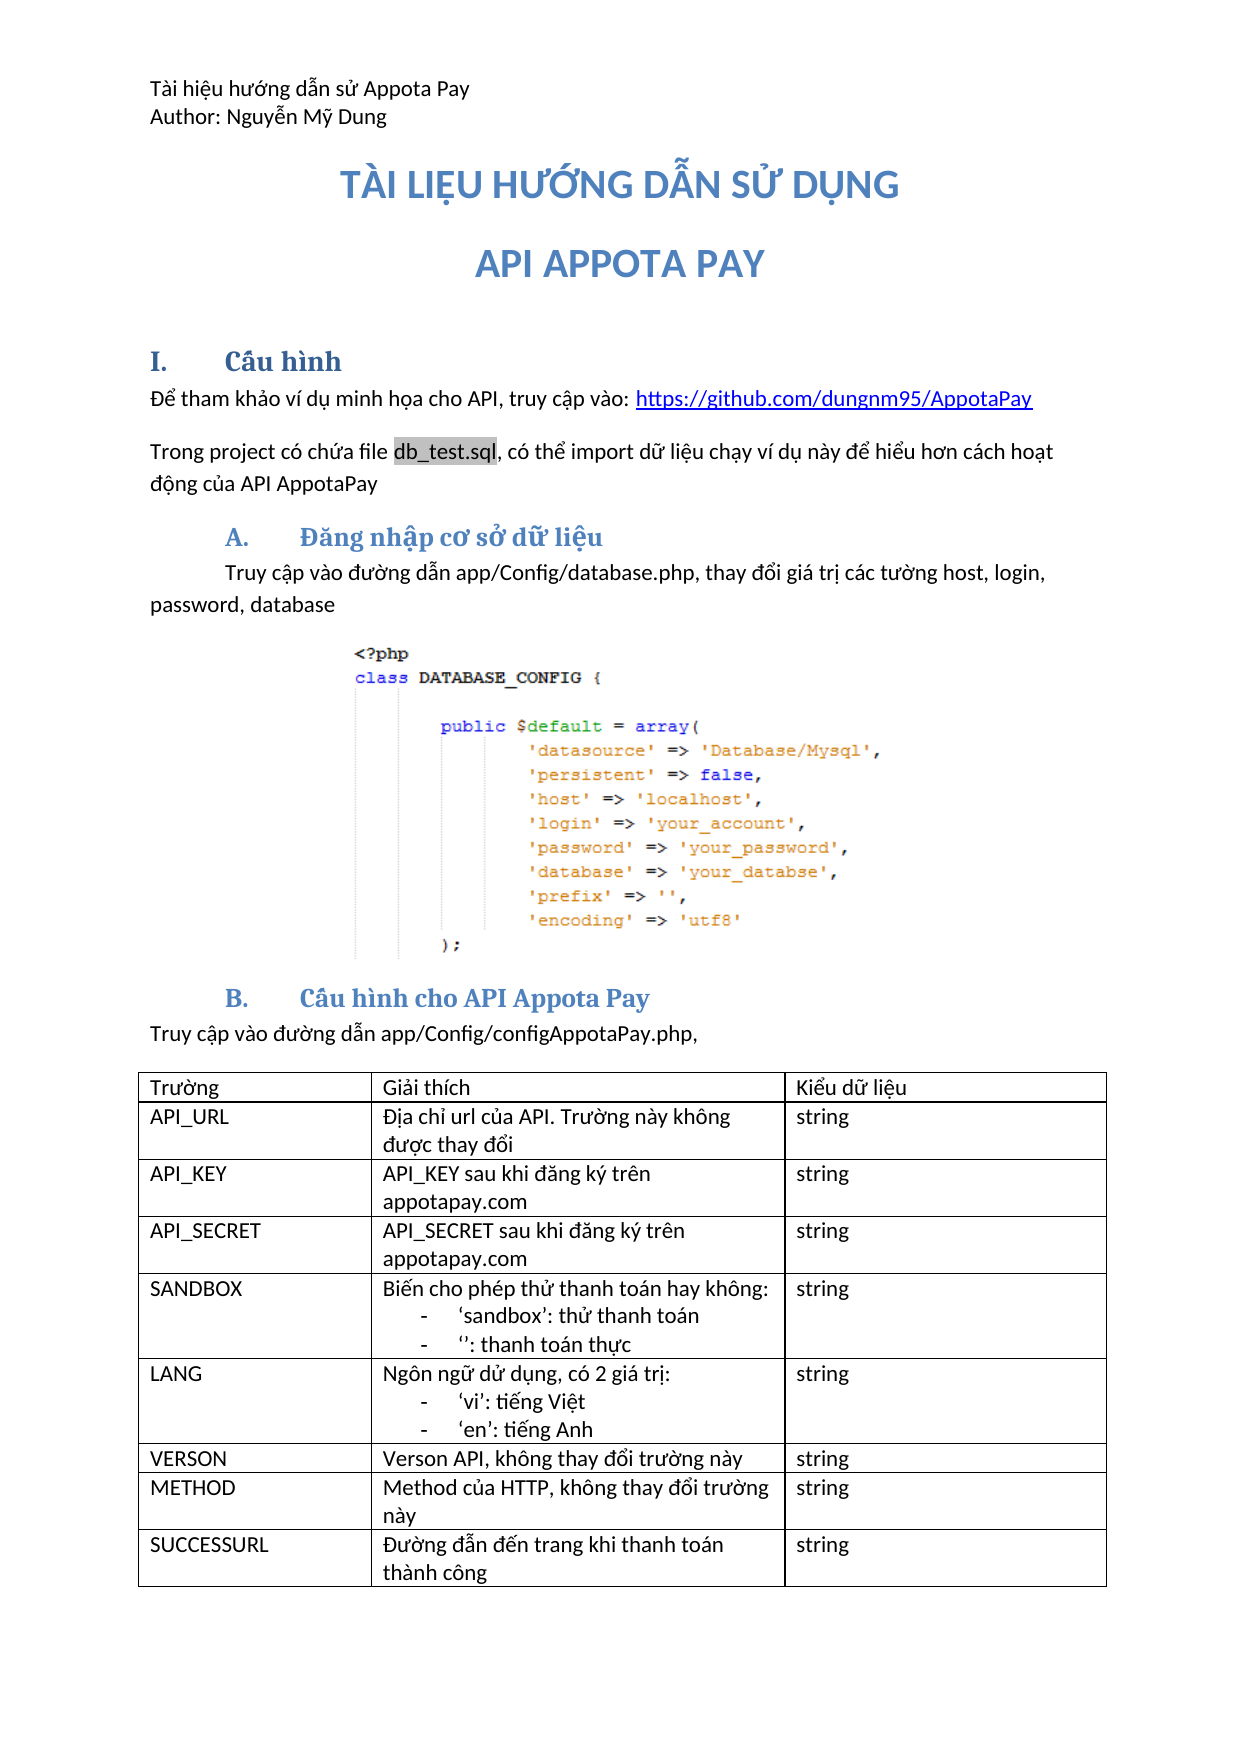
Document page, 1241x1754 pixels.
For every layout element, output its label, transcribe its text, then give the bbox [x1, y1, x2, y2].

text TÀI LIỆU HƯỚNG DẪN SỬ DỤNG [150, 158, 1090, 209]
table_cell Ngôn ngữ dử dụng, có 2 giá trị: ‘vi’: tiếng Việt ‘en’: tiếng Anh [372, 1359, 784, 1443]
subtitle Đăng nhập cơ sở dữ liệu [225, 522, 1090, 553]
text API APPOTA PAY [150, 237, 1090, 288]
table_cell string [786, 1217, 1106, 1273]
text Để tham khảo ví dụ minh họa cho API, truy cập vào: https://github.com/dungnm95/AppotaPay [150, 384, 1090, 412]
picture [347, 643, 893, 959]
table_cell SUCCESSURL [139, 1530, 371, 1586]
table_header Trường [139, 1073, 371, 1101]
table_cell API_SECRET [139, 1217, 371, 1273]
table_cell VERSON [139, 1444, 371, 1472]
text Truy cập vào đường dẫn app/Config/configAppotaPay.php, [150, 1019, 1090, 1047]
subtitle Cấu hình [150, 346, 1090, 379]
table_cell Đường đẫn đến trang khi thanh toán thành công [372, 1530, 784, 1586]
table_cell Method của HTTP, không thay đổi trường này [372, 1473, 784, 1529]
table_cell string [786, 1530, 1106, 1586]
table_cell Verson API, không thay đổi trường này [372, 1444, 784, 1472]
table_cell string [786, 1359, 1106, 1443]
text Truy cập vào đường dẫn app/Config/database.php, thay đổi giá trị các tường host, login, password, database [150, 558, 1090, 618]
table_cell Địa chỉ url của API. Trường này không được thay đổi [372, 1103, 784, 1158]
table_cell string [786, 1444, 1106, 1472]
table_cell API_URL [139, 1103, 371, 1158]
table_cell string [786, 1274, 1106, 1358]
table_cell METHOD [139, 1473, 371, 1529]
table_cell string [786, 1473, 1106, 1529]
table_cell Biến cho phép thử thanh toán hay không: ‘sandbox’: thử thanh toán ‘’: thanh toán thực [372, 1274, 784, 1358]
table_header Giải thích [372, 1073, 784, 1101]
table_header Kiểu dữ liệu [786, 1073, 1106, 1101]
table_cell API_KEY sau khi đăng ký trên appotapay.com [372, 1160, 784, 1216]
table_cell API_SECRET sau khi đăng ký trên appotapay.com [372, 1217, 784, 1273]
table_cell string [786, 1103, 1106, 1158]
table_cell SANDBOX [139, 1274, 371, 1358]
table_cell API_KEY [139, 1160, 371, 1216]
table_cell LANG [139, 1359, 371, 1443]
subtitle Cấu hình cho API Appota Pay [225, 983, 1090, 1015]
table_cell string [786, 1160, 1106, 1216]
text Trong project có chứa file db_test.sql, có thể import dữ liệu chạy ví dụ này để hiểu hơn cách hoạt động của API AppotaPay [150, 437, 1090, 497]
